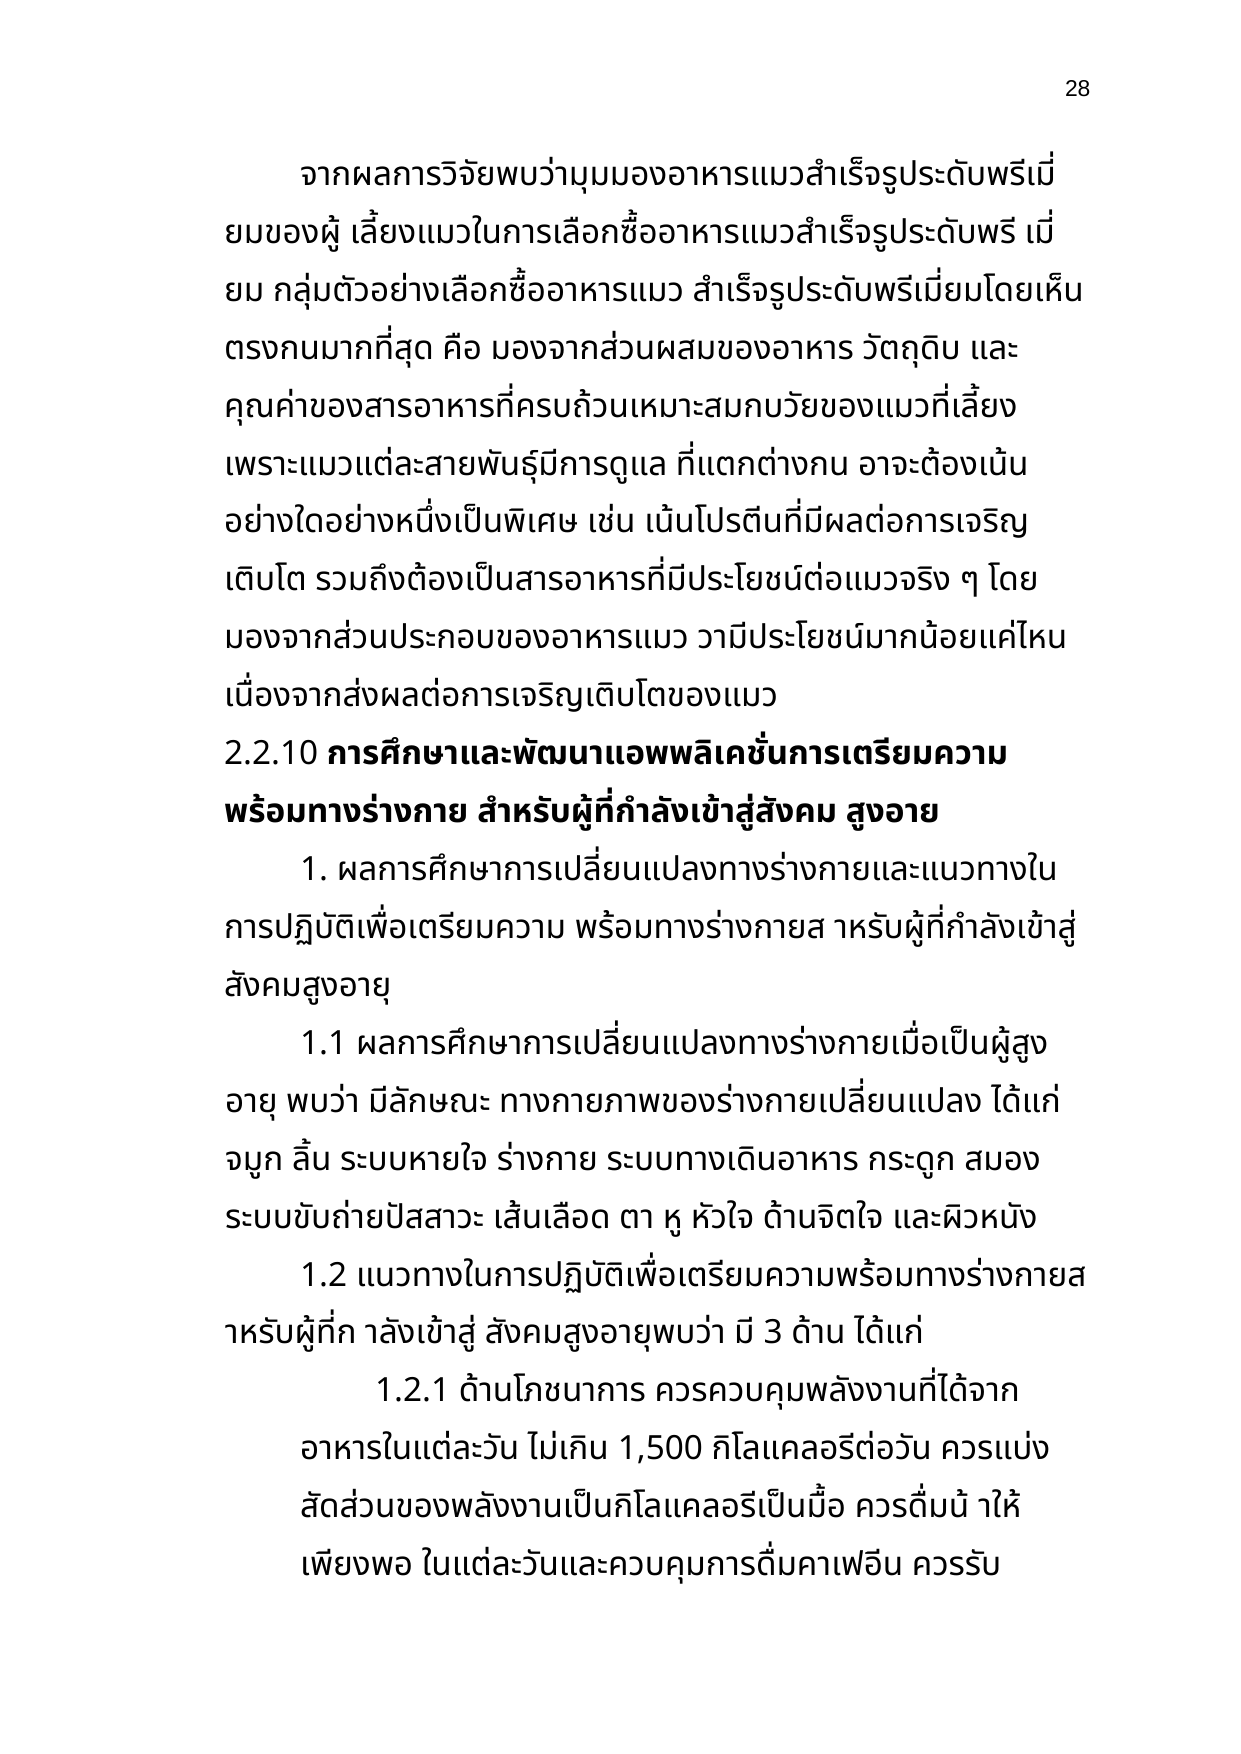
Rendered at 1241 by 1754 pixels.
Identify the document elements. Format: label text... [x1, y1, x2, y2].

text 1.2 แนวทางในการปฏิบัติเพื่อเตรียมความพร้อมทางร่างกายส าหรับผู้ที่ก าลังเข้าสู่ สังคมสูงอายุพบว่า มี 3 ด้าน ได้แก่ [225, 1251, 1090, 1359]
text 2.2.10 การศึกษาและพัฒนาแอพพลิเคชั่นการเตรียมความพร้อมทางร่างกาย สำหรับผู้ที่กำลังเข้าสู่สังคม สูงอาย [150, 729, 1090, 838]
text 1. ผลการศึกษาการเปลี่ยนแปลงทางร่างกายและแนวทางในการปฏิบัติเพื่อเตรียมความ พร้อมทางร่างกายส าหรับผู้ที่กำลังเข้าสู่สังคมสูงอายุ [150, 845, 1090, 1011]
text 1.1 ผลการศึกษาการเปลี่ยนแปลงทางร่างกายเมื่อเป็นผู้สูงอายุ พบว่า มีลักษณะ ทางกายภาพของร่างกายเปลี่ยนแปลง ได้แก่ จมูก ลิ้น ระบบหายใจ ร่างกาย ระบบทางเดินอาหาร กระดูก สมอง ระบบขับถ่ายปัสสาวะ เส้นเลือด ตา หู หัวใจ ด้านจิตใจ และผิวหนัง [225, 1019, 1090, 1243]
